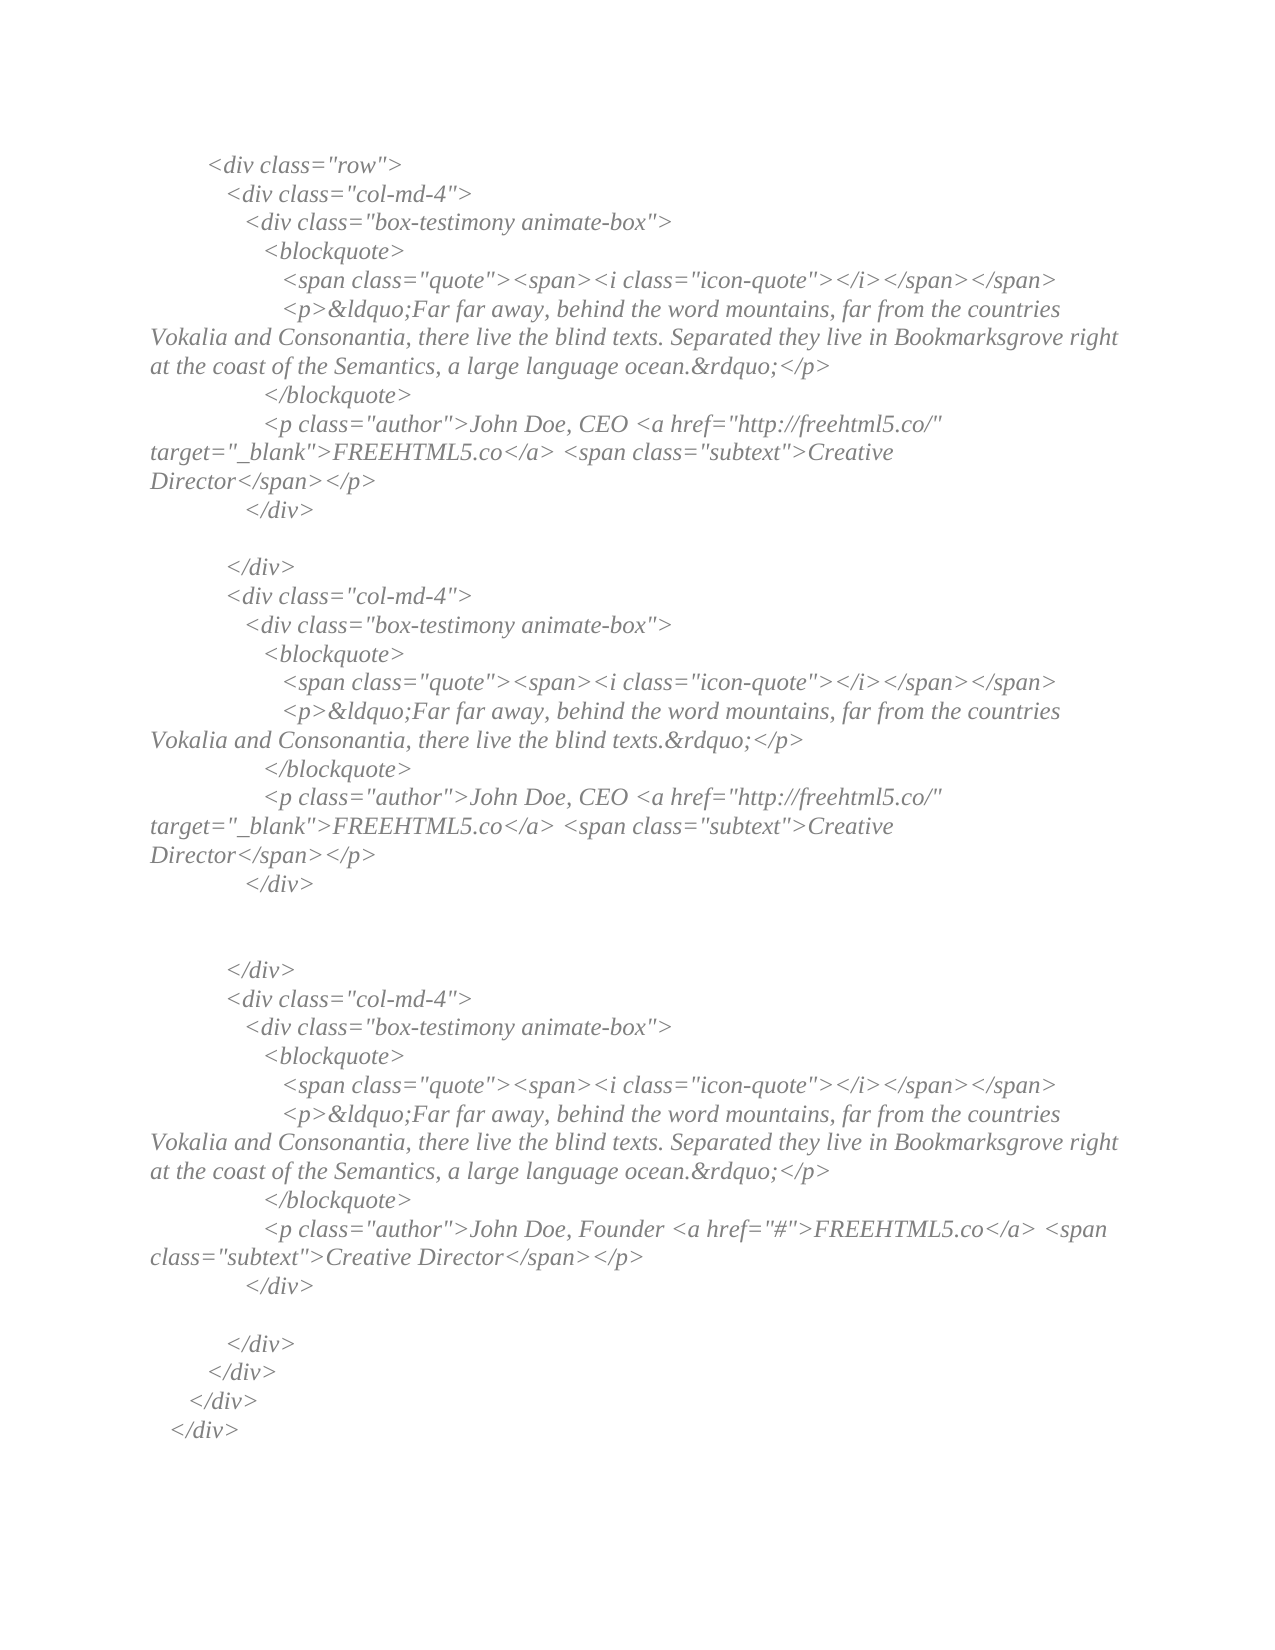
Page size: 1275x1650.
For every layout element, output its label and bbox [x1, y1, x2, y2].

text [150, 150, 1125, 1472]
